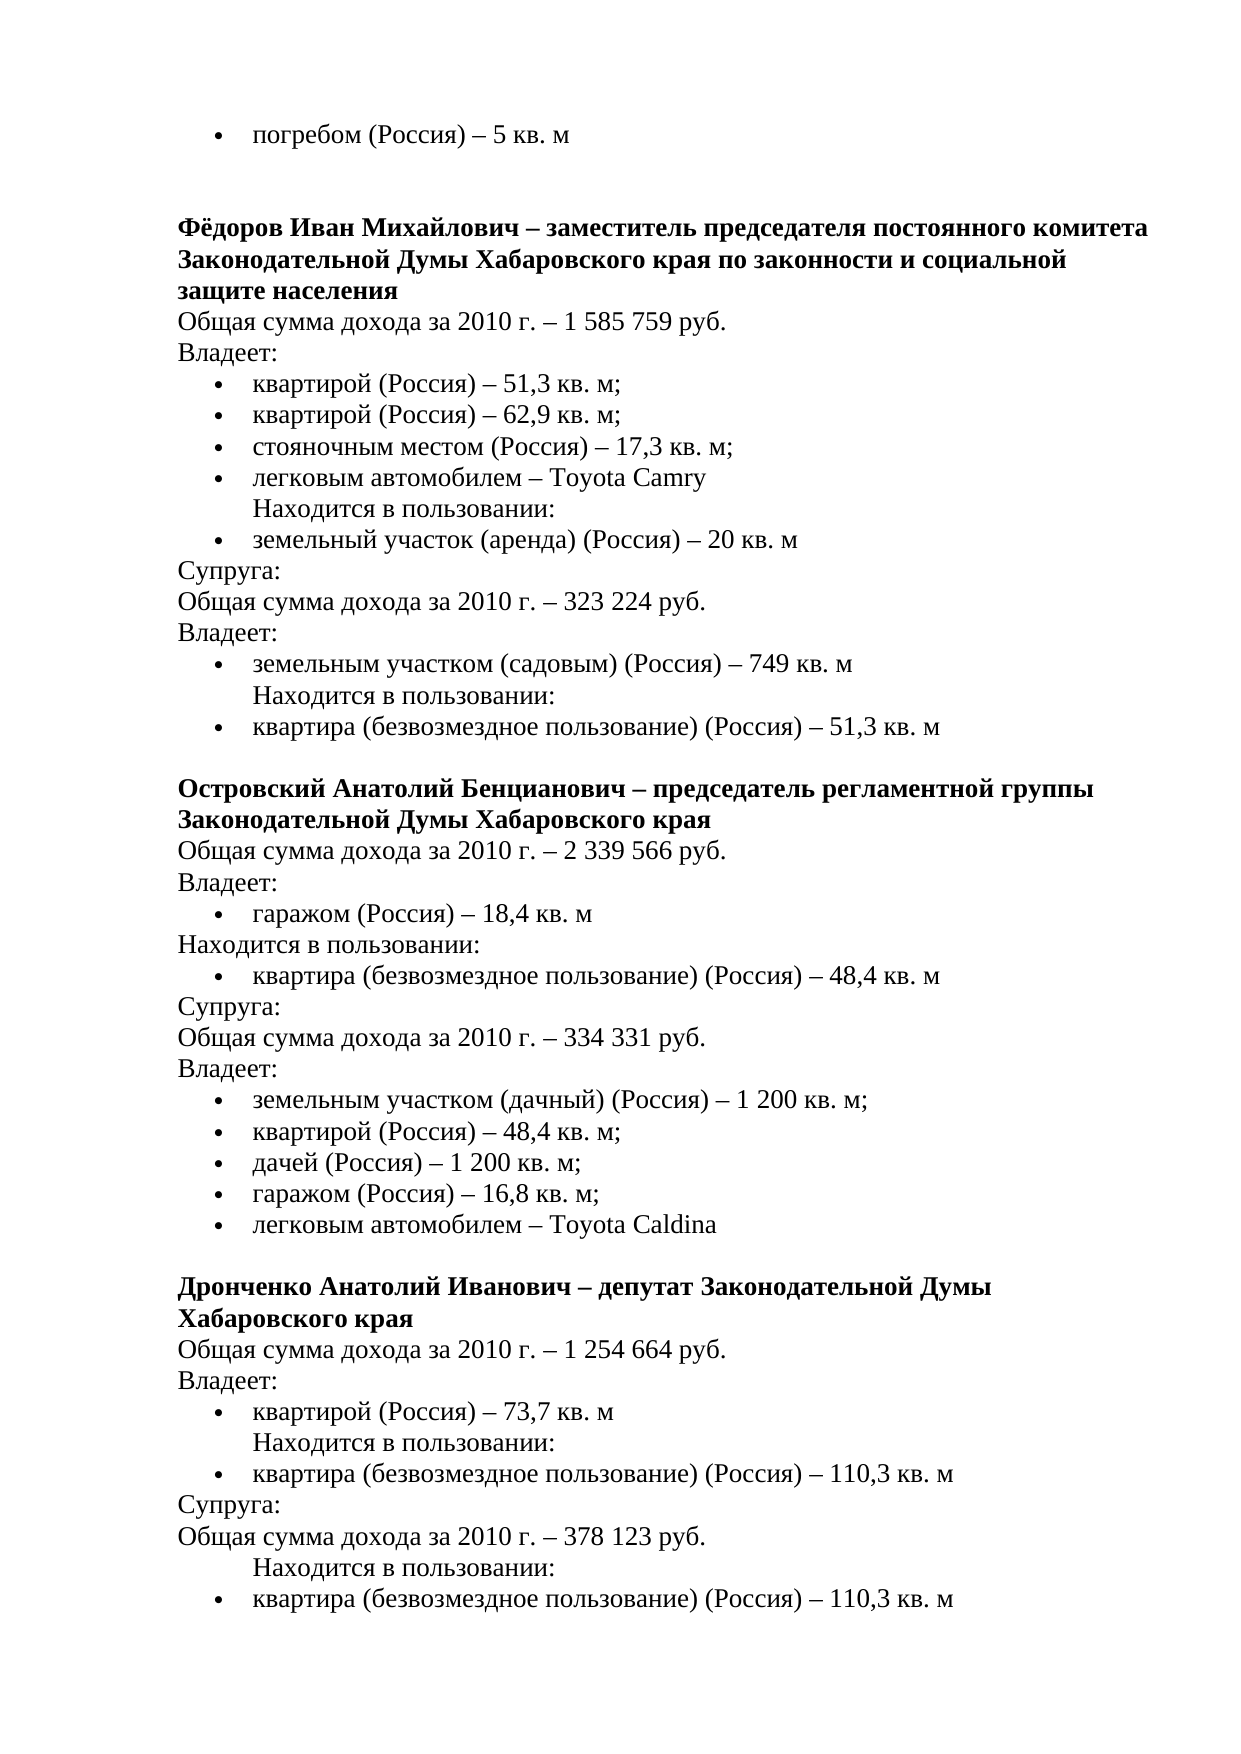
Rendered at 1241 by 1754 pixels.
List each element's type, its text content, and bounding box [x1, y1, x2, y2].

text Дронченко Анатолий Иванович – депутат Законодательной Думы Хабаровского края [177, 1271, 1152, 1333]
list квартира (безвозмездное пользование) (Россия) – 110,3 кв. м [215, 1582, 1152, 1613]
text Находится в пользовании: [177, 928, 1152, 959]
list квартирой (Россия) – 62,9 кв. м; [215, 398, 1133, 429]
list квартирой (Россия) – 51,3 кв. м; [215, 367, 1133, 398]
list квартирой (Россия) – 48,4 кв. м; [215, 1115, 1133, 1146]
list легковым автомобилем – Toyota Caldina [215, 1208, 1133, 1239]
text Общая сумма дохода за 2010 г. – 1 254 664 руб. [177, 1333, 1152, 1364]
text Общая сумма дохода за 2010 г. – 334 331 руб. [177, 1021, 1152, 1052]
text Владеет: [177, 616, 1152, 648]
text Общая сумма дохода за 2010 г. – 323 224 руб. [177, 585, 1152, 616]
text Находится в пользовании: [252, 492, 1133, 523]
list гаражом (Россия) – 16,8 кв. м; [215, 1177, 1133, 1208]
list квартира (безвозмездное пользование) (Россия) – 48,4 кв. м [215, 959, 1152, 990]
list дачей (Россия) – 1 200 кв. м; [215, 1146, 1133, 1177]
list квартира (безвозмездное пользование) (Россия) – 51,3 кв. м [215, 710, 1133, 741]
text Владеет: [177, 866, 1152, 897]
text Владеет: [177, 336, 1152, 367]
text Владеет: [177, 1364, 1152, 1395]
list стояночным местом (Россия) – 17,3 кв. м; [215, 429, 1133, 461]
text Находится в пользовании: [252, 1426, 1133, 1457]
list земельным участком (садовым) (Россия) – 749 кв. м [215, 648, 1133, 679]
text Супруга: [177, 1488, 1152, 1520]
list земельный участок (аренда) (Россия) – 20 кв. м [215, 523, 1152, 554]
list легковым автомобилем – Toyota Camry [215, 461, 1133, 492]
text Супруга: [177, 990, 1152, 1021]
text Островский Анатолий Бенцианович – председатель регламентной группы Законодательной Думы Хабаровского края [177, 772, 1152, 834]
text Находится в пользовании: [252, 1551, 1133, 1582]
text Супруга: [177, 554, 1152, 585]
text Владеет: [177, 1052, 1152, 1084]
text Общая сумма дохода за 2010 г. – 378 123 руб. [177, 1520, 1152, 1551]
list квартира (безвозмездное пользование) (Россия) – 110,3 кв. м [215, 1457, 1152, 1488]
list погребом (Россия) – 5 кв. м [215, 118, 1152, 149]
list гаражом (Россия) – 18,4 кв. м [215, 897, 1133, 928]
text Фёдоров Иван Михайлович – заместитель председателя постоянного комитета Законодательной Думы Хабаровского края по законности и социальной защите населения [177, 212, 1152, 305]
text Находится в пользовании: [252, 679, 1133, 710]
text Общая сумма дохода за 2010 г. – 1 585 759 руб. [177, 305, 1152, 336]
list земельным участком (дачный) (Россия) – 1 200 кв. м; [215, 1084, 1133, 1115]
list квартирой (Россия) – 73,7 кв. м [215, 1395, 1133, 1426]
text Общая сумма дохода за 2010 г. – 2 339 566 руб. [177, 834, 1152, 866]
